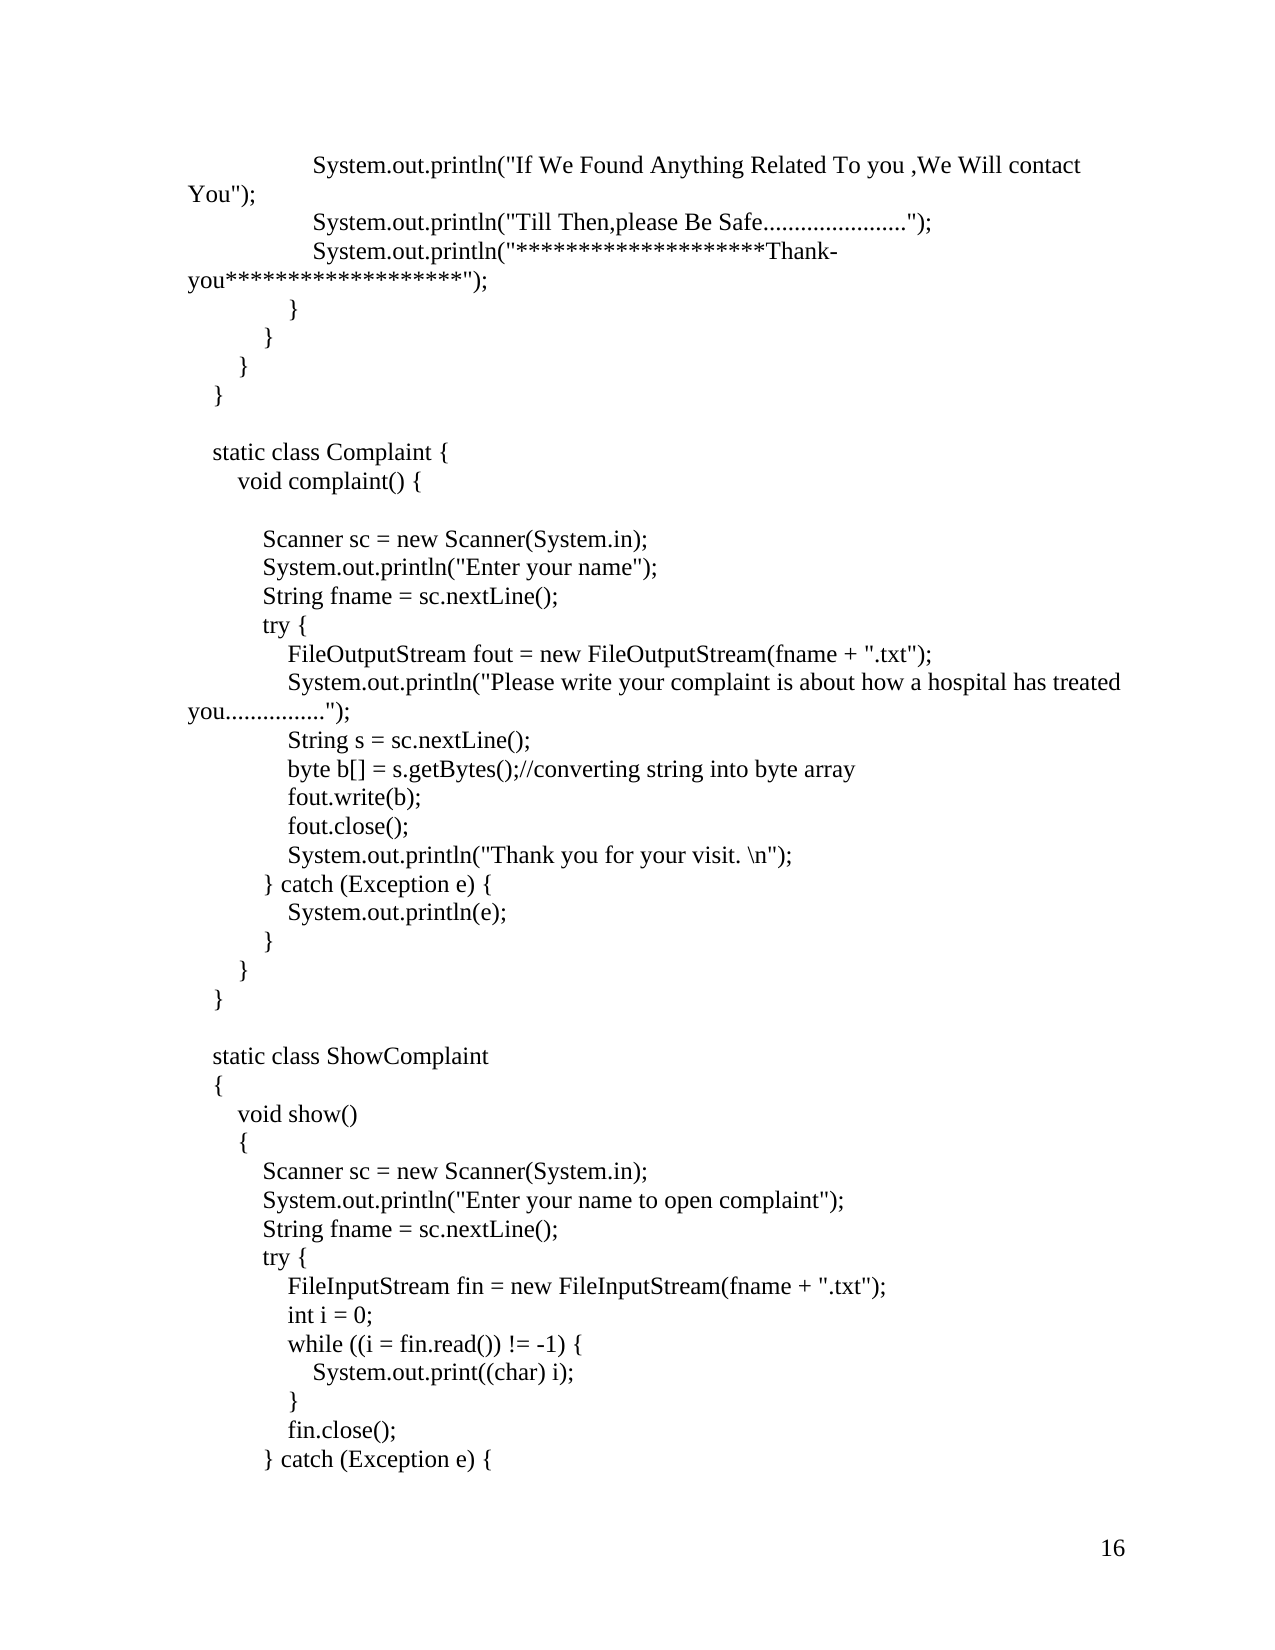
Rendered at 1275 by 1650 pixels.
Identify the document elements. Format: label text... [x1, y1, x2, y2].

text } [187, 984, 1125, 1012]
text } catch (Exception e) { [187, 869, 1125, 897]
text System.out.println("If We Found Anything Related To you ,We Will contact You"); [187, 150, 1125, 207]
text } [187, 380, 1125, 409]
text } [187, 955, 1125, 984]
text while ((i = fin.read()) != -1) { [187, 1329, 1125, 1357]
text } [187, 294, 1125, 322]
text void complaint() { [187, 466, 1125, 495]
text FileInputStream fin = new FileInputStream(fname + ".txt"); [187, 1271, 1125, 1300]
text String fname = sc.nextLine(); [187, 1214, 1125, 1242]
text System.out.println("********************Thank-you*******************"); [187, 236, 1125, 294]
text System.out.println("Enter your name to open complaint"); [187, 1185, 1125, 1214]
text { [187, 1070, 1125, 1099]
text System.out.println("Enter your name"); [187, 552, 1125, 581]
text try { [187, 610, 1125, 639]
text static class Complaint { [187, 437, 1125, 466]
text String s = sc.nextLine(); [187, 725, 1125, 754]
text System.out.print((char) i); [187, 1357, 1125, 1386]
text fout.write(b); [187, 782, 1125, 811]
text System.out.println(e); [187, 897, 1125, 926]
text fin.close(); [187, 1415, 1125, 1444]
text try { [187, 1242, 1125, 1271]
text Scanner sc = new Scanner(System.in); [187, 524, 1125, 552]
text System.out.println("Thank you for your visit. \n"); [187, 840, 1125, 869]
text } [187, 351, 1125, 380]
text { [187, 1127, 1125, 1156]
text int i = 0; [187, 1300, 1125, 1329]
text } catch (Exception e) { [187, 1444, 1125, 1472]
text System.out.println("Please write your complaint is about how a hospital has treated you................"); [187, 667, 1125, 725]
text } [187, 322, 1125, 351]
text fout.close(); [187, 811, 1125, 840]
text System.out.println("Till Then,please Be Safe......................."); [187, 207, 1125, 236]
text } [187, 926, 1125, 955]
text FileOutputStream fout = new FileOutputStream(fname + ".txt"); [187, 639, 1125, 667]
text static class ShowComplaint [187, 1041, 1125, 1070]
text } [187, 1386, 1125, 1415]
text Scanner sc = new Scanner(System.in); [187, 1156, 1125, 1185]
text byte b[] = s.getBytes();//converting string into byte array [187, 754, 1125, 782]
text String fname = sc.nextLine(); [187, 581, 1125, 610]
text void show() [187, 1099, 1125, 1127]
